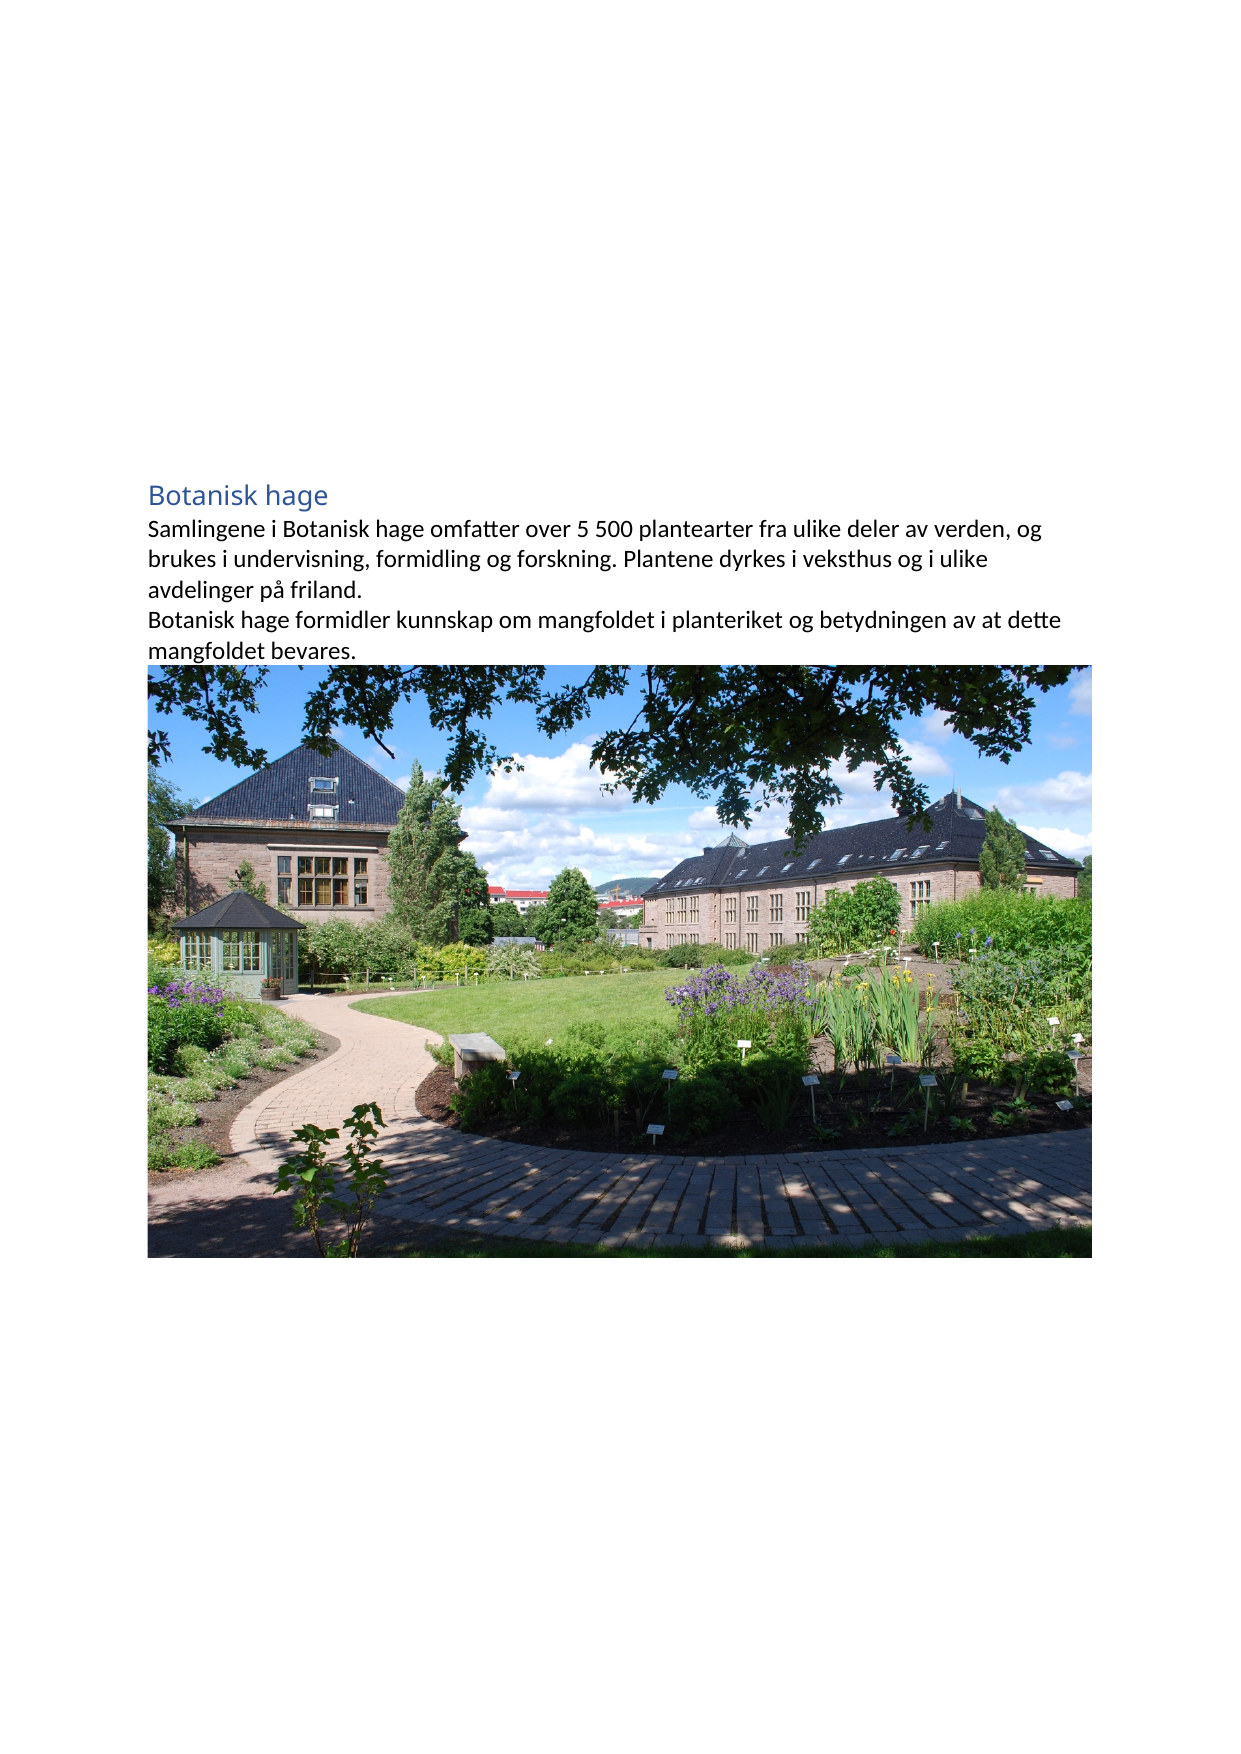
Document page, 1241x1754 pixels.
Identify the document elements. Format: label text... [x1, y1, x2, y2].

text Botanisk hage formidler kunnskap om mangfoldet i planteriket og betydningen av at dette mangfoldet bevares. [148, 604, 1093, 665]
text Samlingene i Botanisk hage omfatter over 5 500 plantearter fra ulike deler av verden, og brukes i undervisning, formidling og forskning. Plantene dyrkes i veksthus og i ulike avdelinger på friland. [148, 513, 1093, 604]
picture [147, 665, 1092, 1258]
subtitle Botanisk hage [148, 476, 1093, 513]
